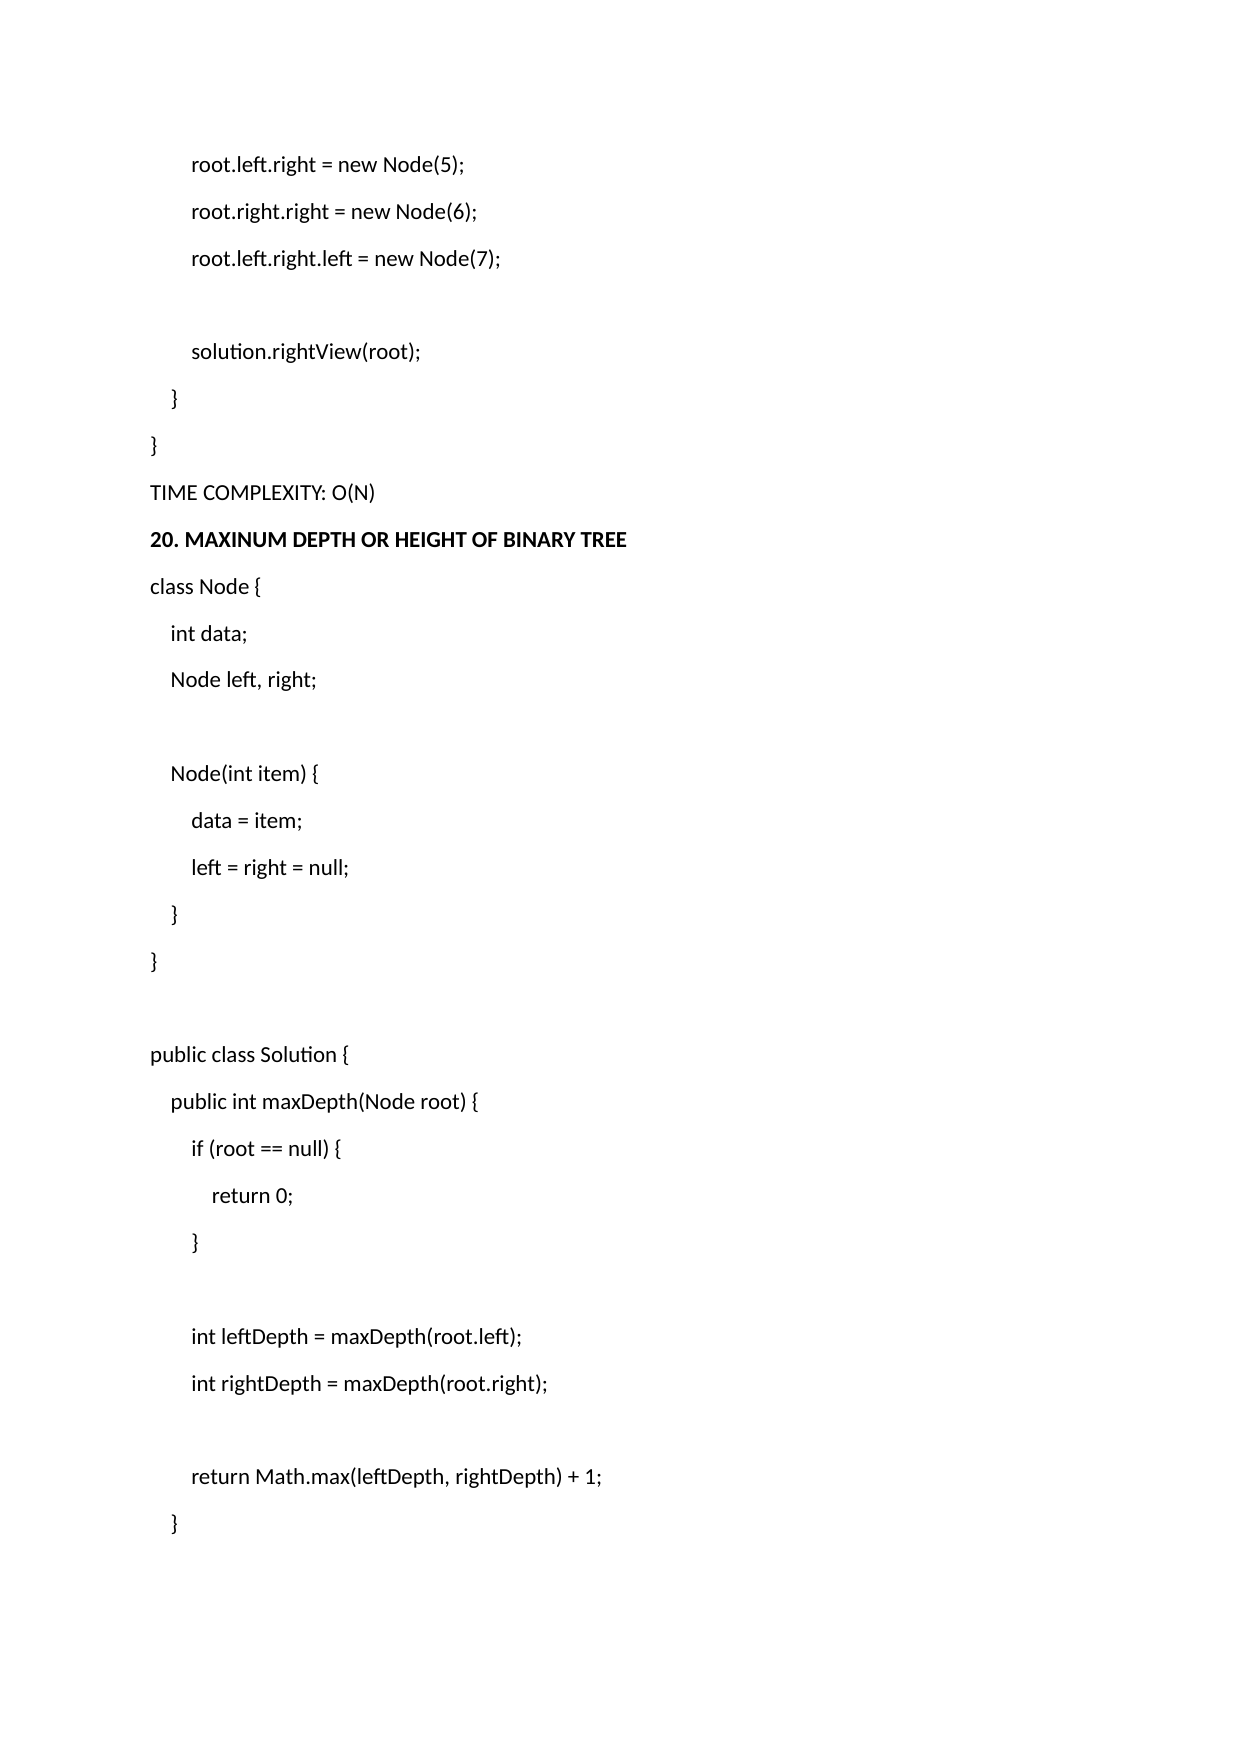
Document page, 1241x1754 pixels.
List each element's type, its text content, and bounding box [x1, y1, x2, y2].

text } [150, 431, 1090, 459]
text root.left.right.left = new Node(7); [150, 244, 1090, 272]
text root.right.right = new Node(6); [150, 197, 1090, 225]
text int rightDepth = maxDepth(root.right); [150, 1369, 1090, 1397]
text return Math.max(leftDepth, rightDepth) + 1; [150, 1462, 1090, 1491]
text } [150, 1509, 1090, 1537]
text public class Solution { [150, 1041, 1090, 1069]
text int data; [150, 619, 1090, 647]
text data = item; [150, 806, 1090, 834]
text return 0; [150, 1181, 1090, 1209]
text 20. MAXINUM DEPTH OR HEIGHT OF BINARY TREE [150, 525, 1090, 553]
text left = right = null; [150, 853, 1090, 881]
text Node(int item) { [150, 759, 1090, 787]
text int leftDepth = maxDepth(root.left); [150, 1322, 1090, 1350]
text solution.rightView(root); [150, 337, 1090, 366]
text TIME COMPLEXITY: O(N) [150, 478, 1090, 506]
text Node left, right; [150, 666, 1090, 694]
text root.left.right = new Node(5); [150, 150, 1090, 178]
text if (root == null) { [150, 1134, 1090, 1162]
text } [150, 900, 1090, 928]
text } [150, 947, 1090, 975]
text public int maxDepth(Node root) { [150, 1087, 1090, 1116]
text } [150, 1228, 1090, 1256]
text } [150, 384, 1090, 412]
text class Node { [150, 572, 1090, 600]
